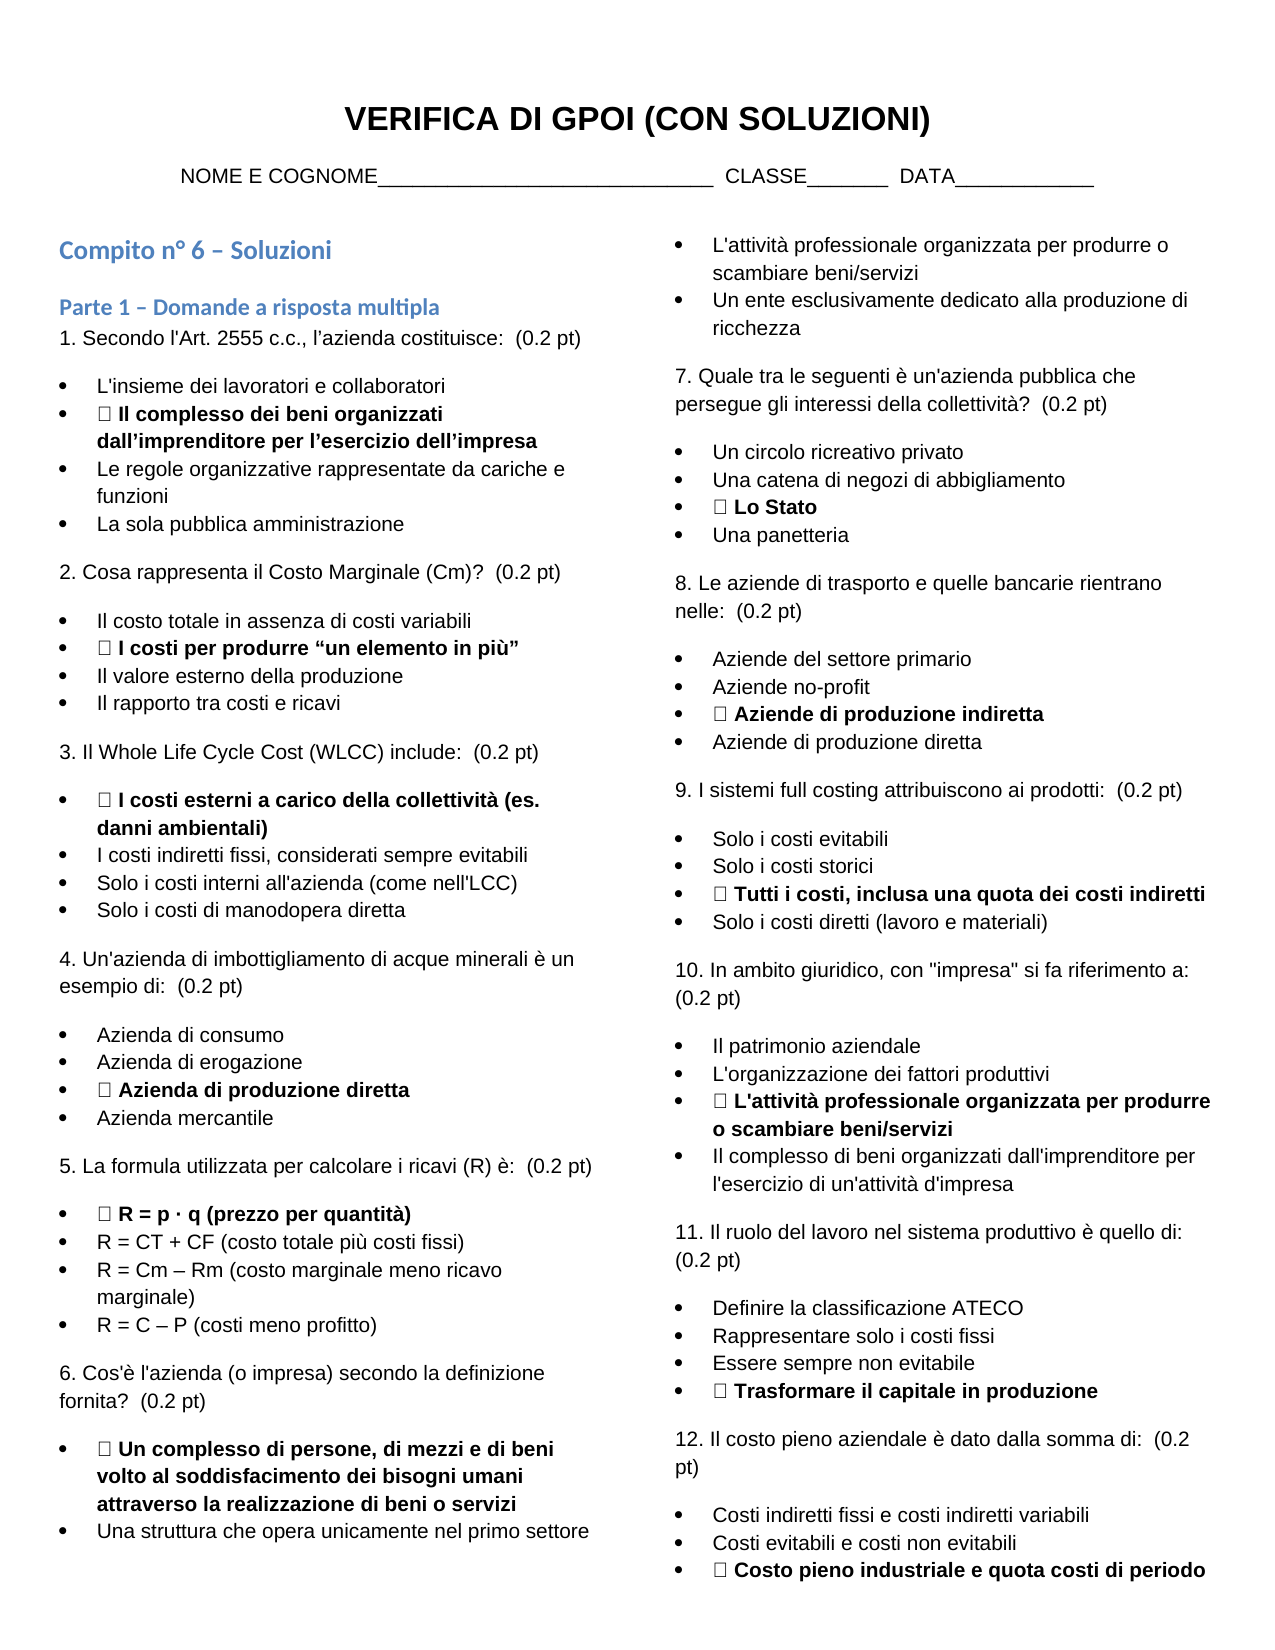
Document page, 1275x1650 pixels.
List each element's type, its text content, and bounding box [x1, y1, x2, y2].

list Solo i costi interni all'azienda (come nell'LCC) [59, 871, 600, 895]
list ✅ Azienda di produzione diretta [59, 1078, 600, 1102]
list ✅ Un complesso di persone, di mezzi e di beni volto al soddisfacimento dei bisogni umani attraverso la realizzazione di beni o servizi [59, 1437, 600, 1516]
list Aziende di produzione diretta [675, 730, 1216, 754]
text 8. Le aziende di trasporto e quelle bancarie rientrano nelle: (0.2 pt) [675, 571, 1216, 623]
subtitle Parte 1 – Domande a risposta multipla [59, 292, 600, 321]
list R = C – P (costi meno profitto) [59, 1312, 600, 1337]
text 7. Quale tra le seguenti è un'azienda pubblica che persegue gli interessi della collettività? (0.2 pt) [675, 364, 1216, 416]
list Azienda di erogazione [59, 1050, 600, 1074]
text 5. La formula utilizzata per calcolare i ricavi (R) è: (0.2 pt) [59, 1154, 600, 1178]
list ✅ Lo Stato [675, 495, 1216, 519]
text 12. Il costo pieno aziendale è dato dalla somma di: (0.2 pt) [675, 1427, 1216, 1478]
list Solo i costi diretti (lavoro e materiali) [675, 909, 1216, 933]
list ✅ L'attività professionale organizzata per produrre o scambiare beni/servizi [675, 1089, 1216, 1141]
list Una panetteria [675, 523, 1216, 547]
text 6. Cos'è l'azienda (o impresa) secondo la definizione fornita? (0.2 pt) [59, 1361, 600, 1412]
list Azienda mercantile [59, 1105, 600, 1129]
list Il complesso di beni organizzati dall'imprenditore per l'esercizio di un'attività d'impresa [675, 1144, 1216, 1196]
list Solo i costi di manodopera diretta [59, 898, 600, 922]
list Aziende no-profit [675, 675, 1216, 699]
list Il rapporto tra costi e ricavi [59, 691, 600, 715]
list ✅ Tutti i costi, inclusa una quota dei costi indiretti [675, 882, 1216, 906]
list Il valore esterno della produzione [59, 664, 600, 688]
list L'organizzazione dei fattori produttivi [675, 1061, 1216, 1085]
list Una catena di negozi di abbigliamento [675, 468, 1216, 492]
list Rappresentare solo i costi fissi [675, 1323, 1216, 1347]
list ✅ I costi per produrre “un elemento in più” [59, 636, 600, 660]
text 4. Un'azienda di imbottigliamento di acque minerali è un esempio di: (0.2 pt) [59, 947, 600, 998]
text 9. I sistemi full costing attribuiscono ai prodotti: (0.2 pt) [675, 778, 1216, 802]
list Un circolo ricreativo privato [675, 440, 1216, 464]
list L'attività professionale organizzata per produrre o scambiare beni/servizi [675, 233, 1216, 285]
list R = Cm – Rm (costo marginale meno ricavo marginale) [59, 1257, 600, 1309]
list Il costo totale in assenza di costi variabili [59, 608, 600, 632]
list La sola pubblica amministrazione [59, 512, 600, 536]
text 10. In ambito giuridico, con "impresa" si fa riferimento a: (0.2 pt) [675, 958, 1216, 1009]
list ✅ Trasformare il capitale in produzione [675, 1379, 1216, 1403]
list Costi indiretti fissi e costi indiretti variabili [675, 1503, 1216, 1527]
list ✅ I costi esterni a carico della collettività (es. danni ambientali) [59, 788, 600, 839]
list ✅ Il complesso dei beni organizzati dall’imprenditore per l’esercizio dell’impresa [59, 401, 600, 453]
list Le regole organizzative rappresentate da cariche e funzioni [59, 457, 600, 508]
text 1. Secondo l'Art. 2555 c.c., l’azienda costituisce: (0.2 pt) [59, 326, 600, 349]
list Un ente esclusivamente dedicato alla produzione di ricchezza [675, 288, 1216, 340]
subtitle Compito n° 6 – Soluzioni [59, 233, 600, 266]
text 11. Il ruolo del lavoro nel sistema produttivo è quello di: (0.2 pt) [675, 1220, 1216, 1271]
list Una struttura che opera unicamente nel primo settore [59, 1519, 600, 1543]
list ✅ Aziende di produzione indiretta [675, 702, 1216, 726]
text 2. Cosa rappresenta il Costo Marginale (Cm)? (0.2 pt) [59, 560, 600, 584]
text 3. Il Whole Life Cycle Cost (WLCC) include: (0.2 pt) [59, 740, 600, 764]
list ✅ Costo pieno industriale e quota costi di periodo [675, 1558, 1216, 1582]
list Solo i costi evitabili [675, 827, 1216, 851]
list Definire la classificazione ATECO [675, 1296, 1216, 1320]
list Il patrimonio aziendale [675, 1034, 1216, 1058]
list Costi evitabili e costi non evitabili [675, 1531, 1216, 1554]
list Aziende del settore primario [675, 647, 1216, 671]
list Essere sempre non evitabile [675, 1351, 1216, 1375]
list I costi indiretti fissi, considerati sempre evitabili [59, 843, 600, 867]
list Azienda di consumo [59, 1023, 600, 1047]
list ✅ R = p · q (prezzo per quantità) [59, 1202, 600, 1226]
list L'insieme dei lavoratori e collaboratori [59, 374, 600, 398]
list Solo i costi storici [675, 854, 1216, 878]
list R = CT + CF (costo totale più costi fissi) [59, 1230, 600, 1254]
